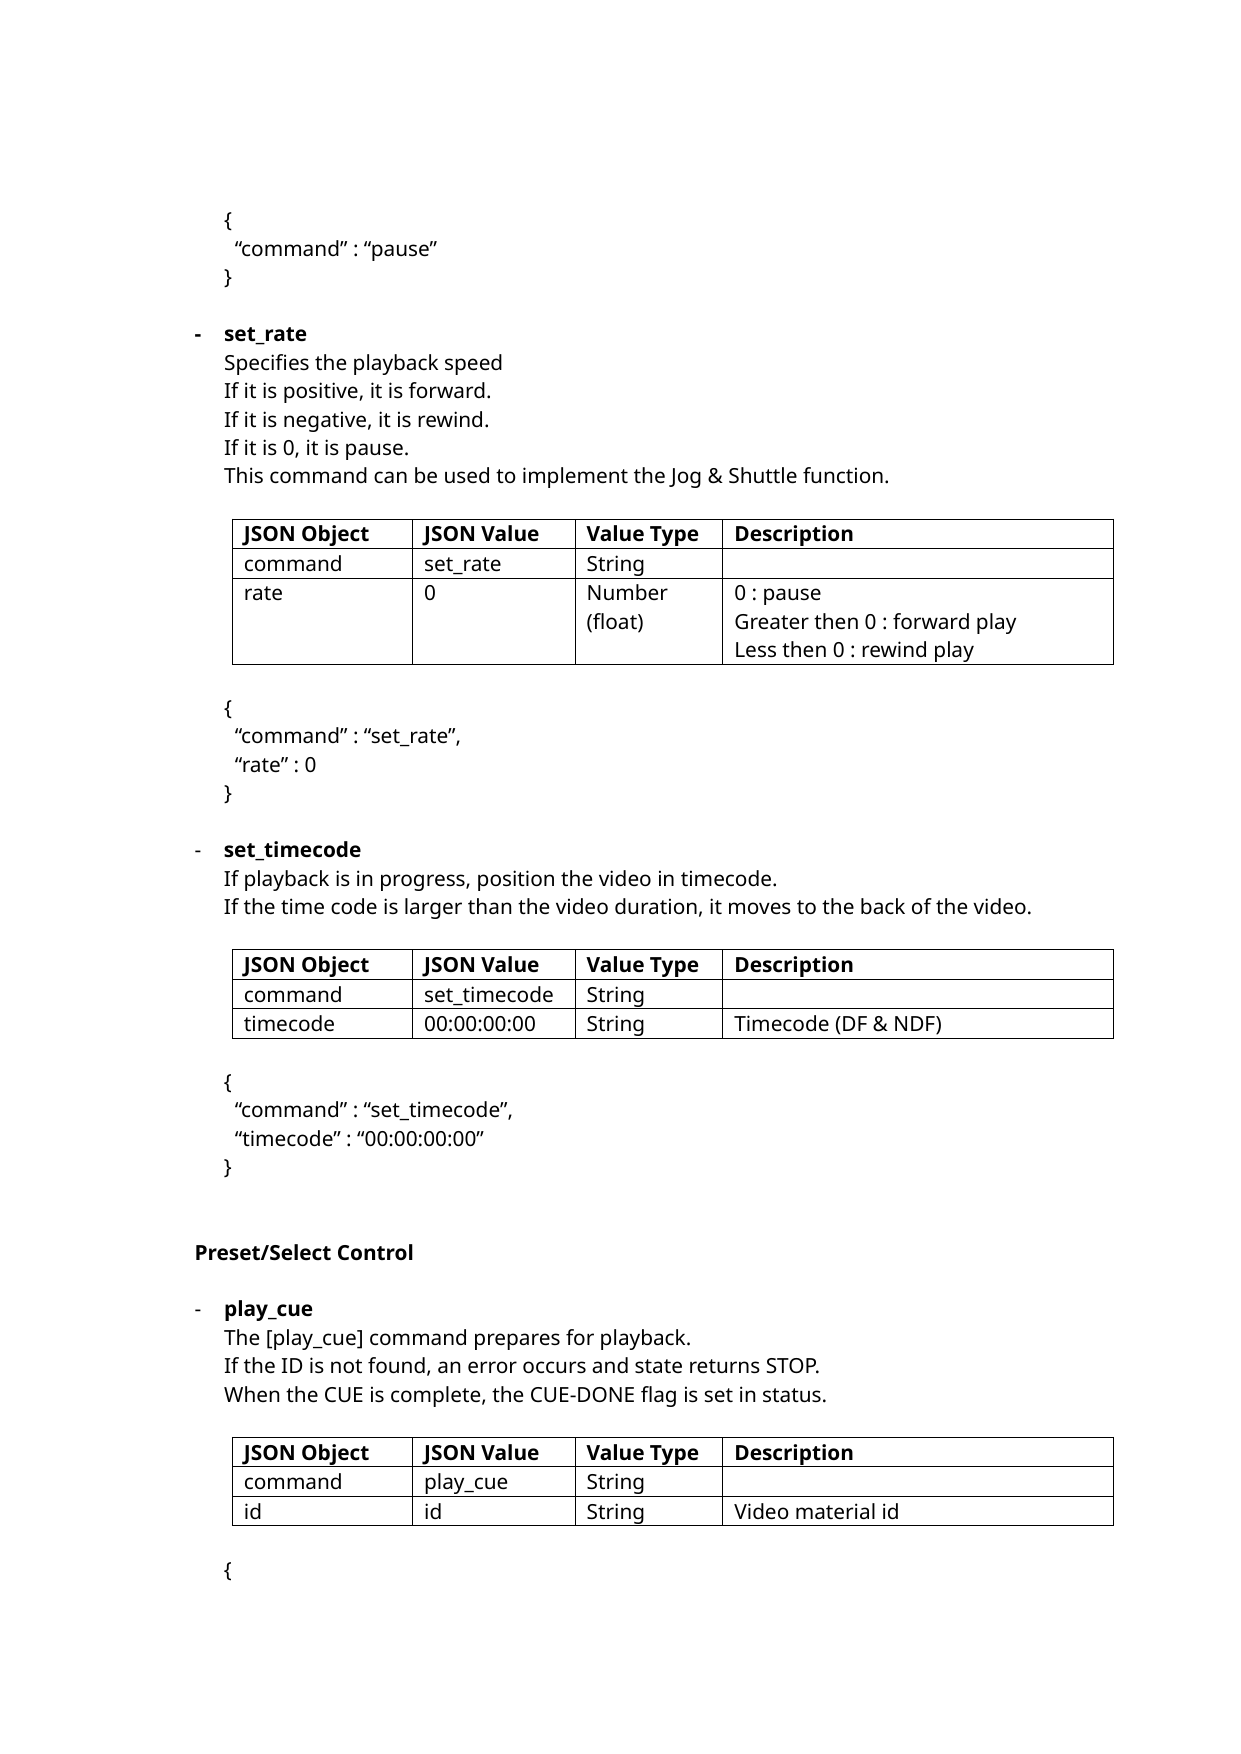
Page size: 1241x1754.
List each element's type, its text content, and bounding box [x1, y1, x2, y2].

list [224, 1526, 1090, 1583]
table_cell String [576, 549, 722, 577]
table_cell String [576, 1009, 722, 1038]
table_cell id [413, 1497, 575, 1525]
table_header JSON Object [233, 520, 412, 548]
table_cell command [233, 1467, 412, 1496]
list { “command” : “set_timecode”, “timecode” : “00:00:00:00” } [224, 1039, 1090, 1181]
table_cell Timecode (DF & NDF) [723, 1009, 1113, 1038]
list play_cue The [play_cue] command prepares for playback. If the ID is not found, an error occurs and state returns STOP. When the CUE is complete, the CUE-DONE flag is set in status. [194, 1294, 1090, 1437]
table_cell timecode [233, 1009, 412, 1038]
list set_timecode If playback is in progress, position the video in timecode. If the time code is larger than the video duration, it moves to the back of the video. [194, 835, 1090, 949]
list { “command” : “set_rate”, “rate” : 0 } [224, 665, 1090, 807]
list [194, 177, 1090, 291]
list set_rate Specifies the playback speed If it is positive, it is forward. If it is negative, it is rewind. If it is 0, it is pause. This command can be used to implement the Jog & Shuttle function. [194, 319, 1090, 518]
table_header JSON Value [413, 520, 575, 548]
table_cell String [576, 1497, 722, 1525]
table_header Description [723, 950, 1113, 979]
table_cell [723, 549, 1113, 577]
table_cell play_cue [413, 1467, 575, 1496]
table_header Description [723, 1438, 1113, 1466]
table_header Description [723, 520, 1113, 548]
table_header Value Type [576, 950, 722, 979]
table_cell 0 [413, 579, 575, 664]
table_header Value Type [576, 520, 722, 548]
table_header JSON Object [233, 1438, 412, 1466]
table_cell command [233, 980, 412, 1008]
table_cell String [576, 980, 722, 1008]
table_cell [723, 980, 1113, 1008]
table_cell String [576, 1467, 722, 1496]
table_cell 0 : pause Greater then 0 : forward play Less then 0 : rewind play [723, 579, 1113, 664]
table_header JSON Value [413, 1438, 575, 1466]
table_cell Video material id [723, 1497, 1113, 1525]
table_cell Number (float) [576, 579, 722, 664]
list Preset/Select Control [194, 1238, 1090, 1266]
table_cell set_timecode [413, 980, 575, 1008]
table_cell set_rate [413, 549, 575, 577]
table_cell 00:00:00:00 [413, 1009, 575, 1038]
table_cell [723, 1467, 1113, 1496]
table_header JSON Object [233, 950, 412, 979]
table_cell rate [233, 579, 412, 664]
table_cell id [233, 1497, 412, 1525]
table_cell command [233, 549, 412, 577]
table_header JSON Value [413, 950, 575, 979]
table_header Value Type [576, 1438, 722, 1466]
